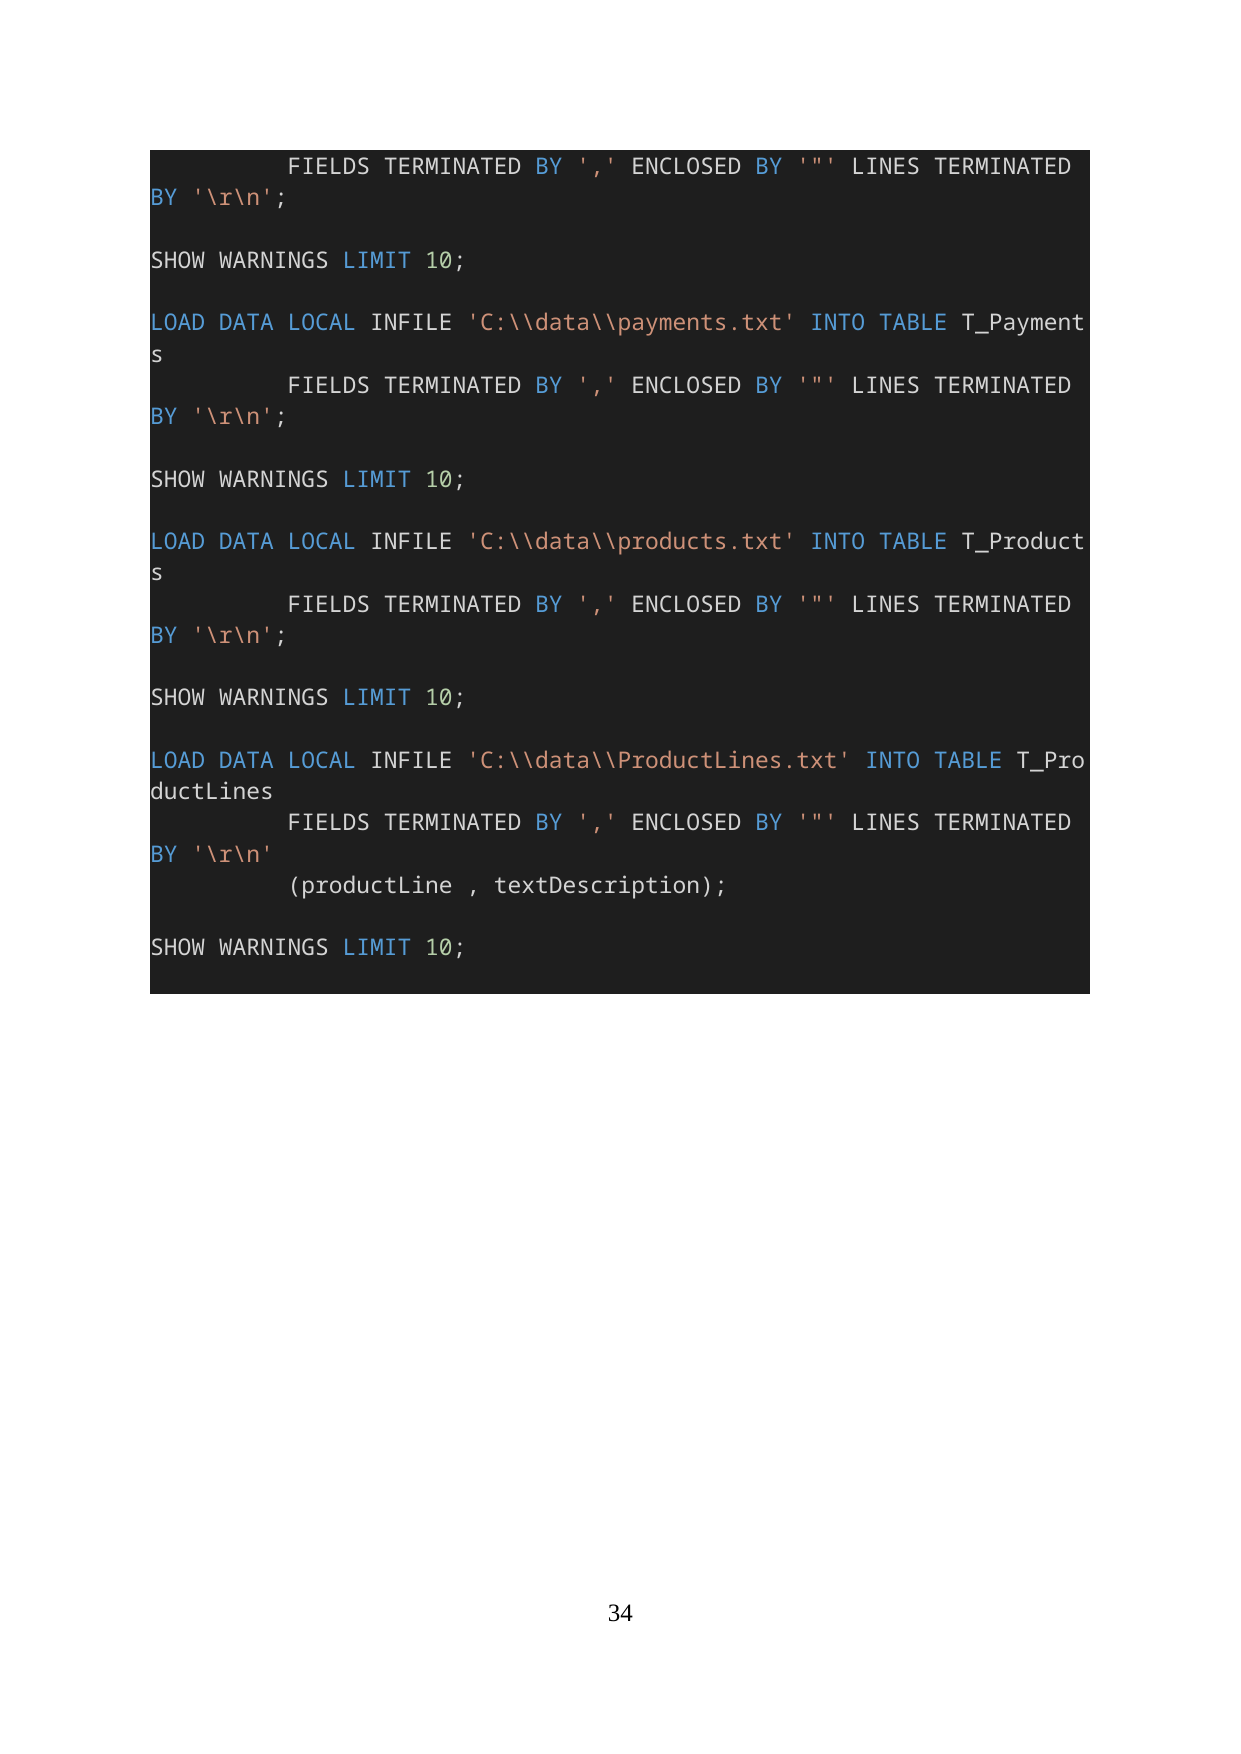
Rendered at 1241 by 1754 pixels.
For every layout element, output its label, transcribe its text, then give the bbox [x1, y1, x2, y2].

text LOAD DATA LOCAL INFILE 'C:\\data\\products.txt' INTO TABLE T_Products [150, 525, 1090, 587]
text SHOW WARNINGS LIMIT 10; [150, 244, 1090, 275]
text FIELDS TERMINATED BY ',' ENCLOSED BY '"' LINES TERMINATED BY '\r\n'; [150, 587, 1090, 650]
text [150, 150, 1090, 212]
text SHOW WARNINGS LIMIT 10; [150, 681, 1090, 712]
text FIELDS TERMINATED BY ',' ENCLOSED BY '"' LINES TERMINATED BY '\r\n' [150, 806, 1090, 869]
text (productLine , textDescription); [150, 869, 1090, 900]
text LOAD DATA LOCAL INFILE 'C:\\data\\payments.txt' INTO TABLE T_Payments [150, 306, 1090, 369]
text SHOW WARNINGS LIMIT 10; [150, 462, 1090, 494]
text LOAD DATA LOCAL INFILE 'C:\\data\\ProductLines.txt' INTO TABLE T_ProductLines [150, 744, 1090, 806]
text FIELDS TERMINATED BY ',' ENCLOSED BY '"' LINES TERMINATED BY '\r\n'; [150, 369, 1090, 431]
text SHOW WARNINGS LIMIT 10; [150, 931, 1090, 962]
